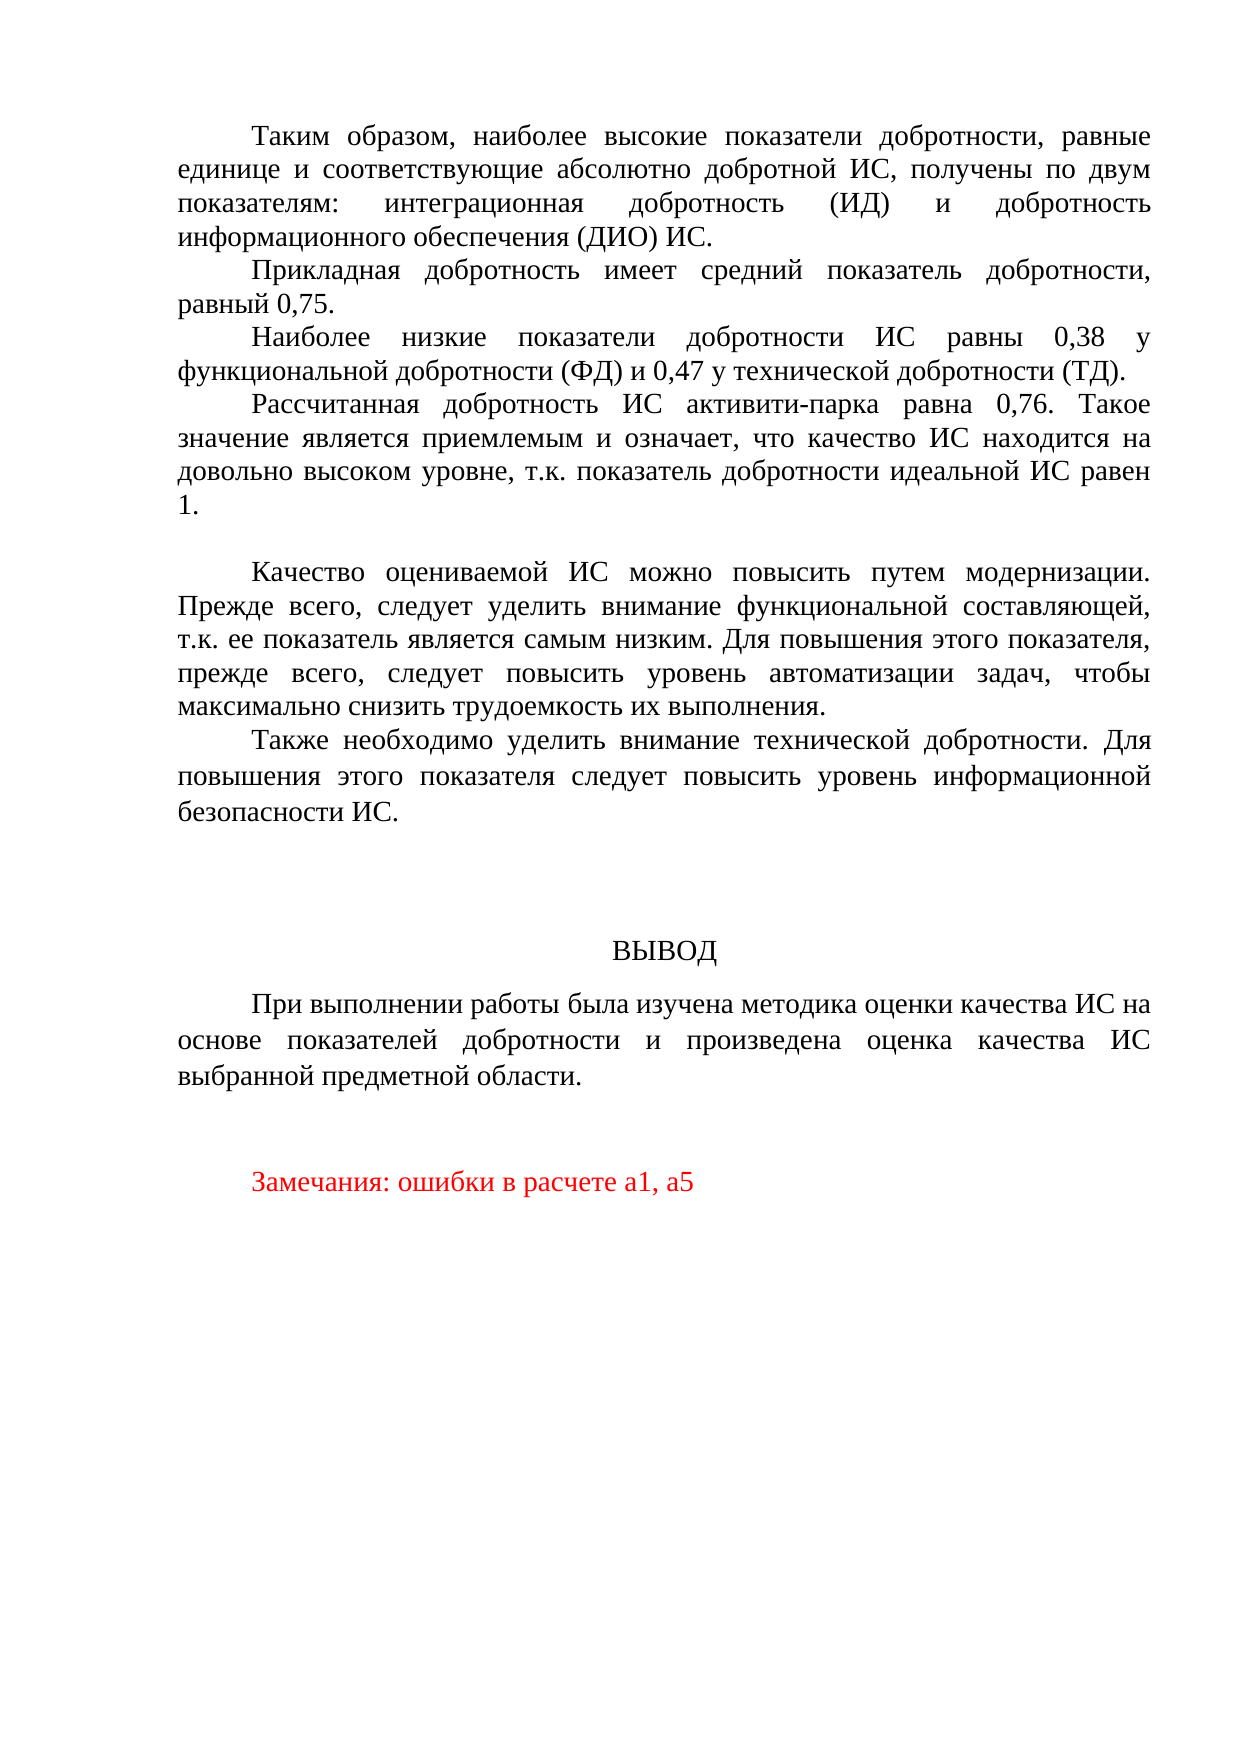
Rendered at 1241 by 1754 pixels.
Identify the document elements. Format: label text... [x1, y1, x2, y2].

text При выполнении работы была изучена методика оценки качества ИС на основе показателей добротности и произведена оценка качества ИС выбранной предметной области. [177, 986, 1152, 1092]
text Замечания: ошибки в расчете а1, а5 [177, 1164, 1152, 1198]
text Качество оцениваемой ИС можно повысить путем модернизации. Прежде всего, следует уделить внимание функциональной составляющей, т.к. ее показатель является самым низким. Для повышения этого показателя, прежде всего, следует повысить уровень автоматизации задач, чтобы максимально снизить трудоемкость их выполнения. [177, 554, 1152, 722]
text Рассчитанная добротность ИС активити-парка равна 0,76. Такое значение является приемлемым и означает, что качество ИС находится на довольно высоком уровне, т.к. показатель добротности идеальной ИС равен 1. [177, 386, 1152, 521]
text ВЫВОД [177, 933, 1152, 967]
text Наиболее низкие показатели добротности ИС равны 0,38 у функциональной добротности (ФД) и 0,47 у технической добротности (ТД). [177, 319, 1152, 386]
text Также необходимо уделить внимание технической добротности. Для повышения этого показателя следует повысить уровень информационной безопасности ИС. [177, 722, 1152, 828]
text Прикладная добротность имеет средний показатель добротности, равный 0,75. [177, 252, 1152, 319]
text Таким образом, наиболее высокие показатели добротности, равные единице и соответствующие абсолютно добротной ИС, получены по двум показателям: интеграционная добротность (ИД) и добротность информационного обеспечения (ДИО) ИС. [177, 118, 1152, 252]
